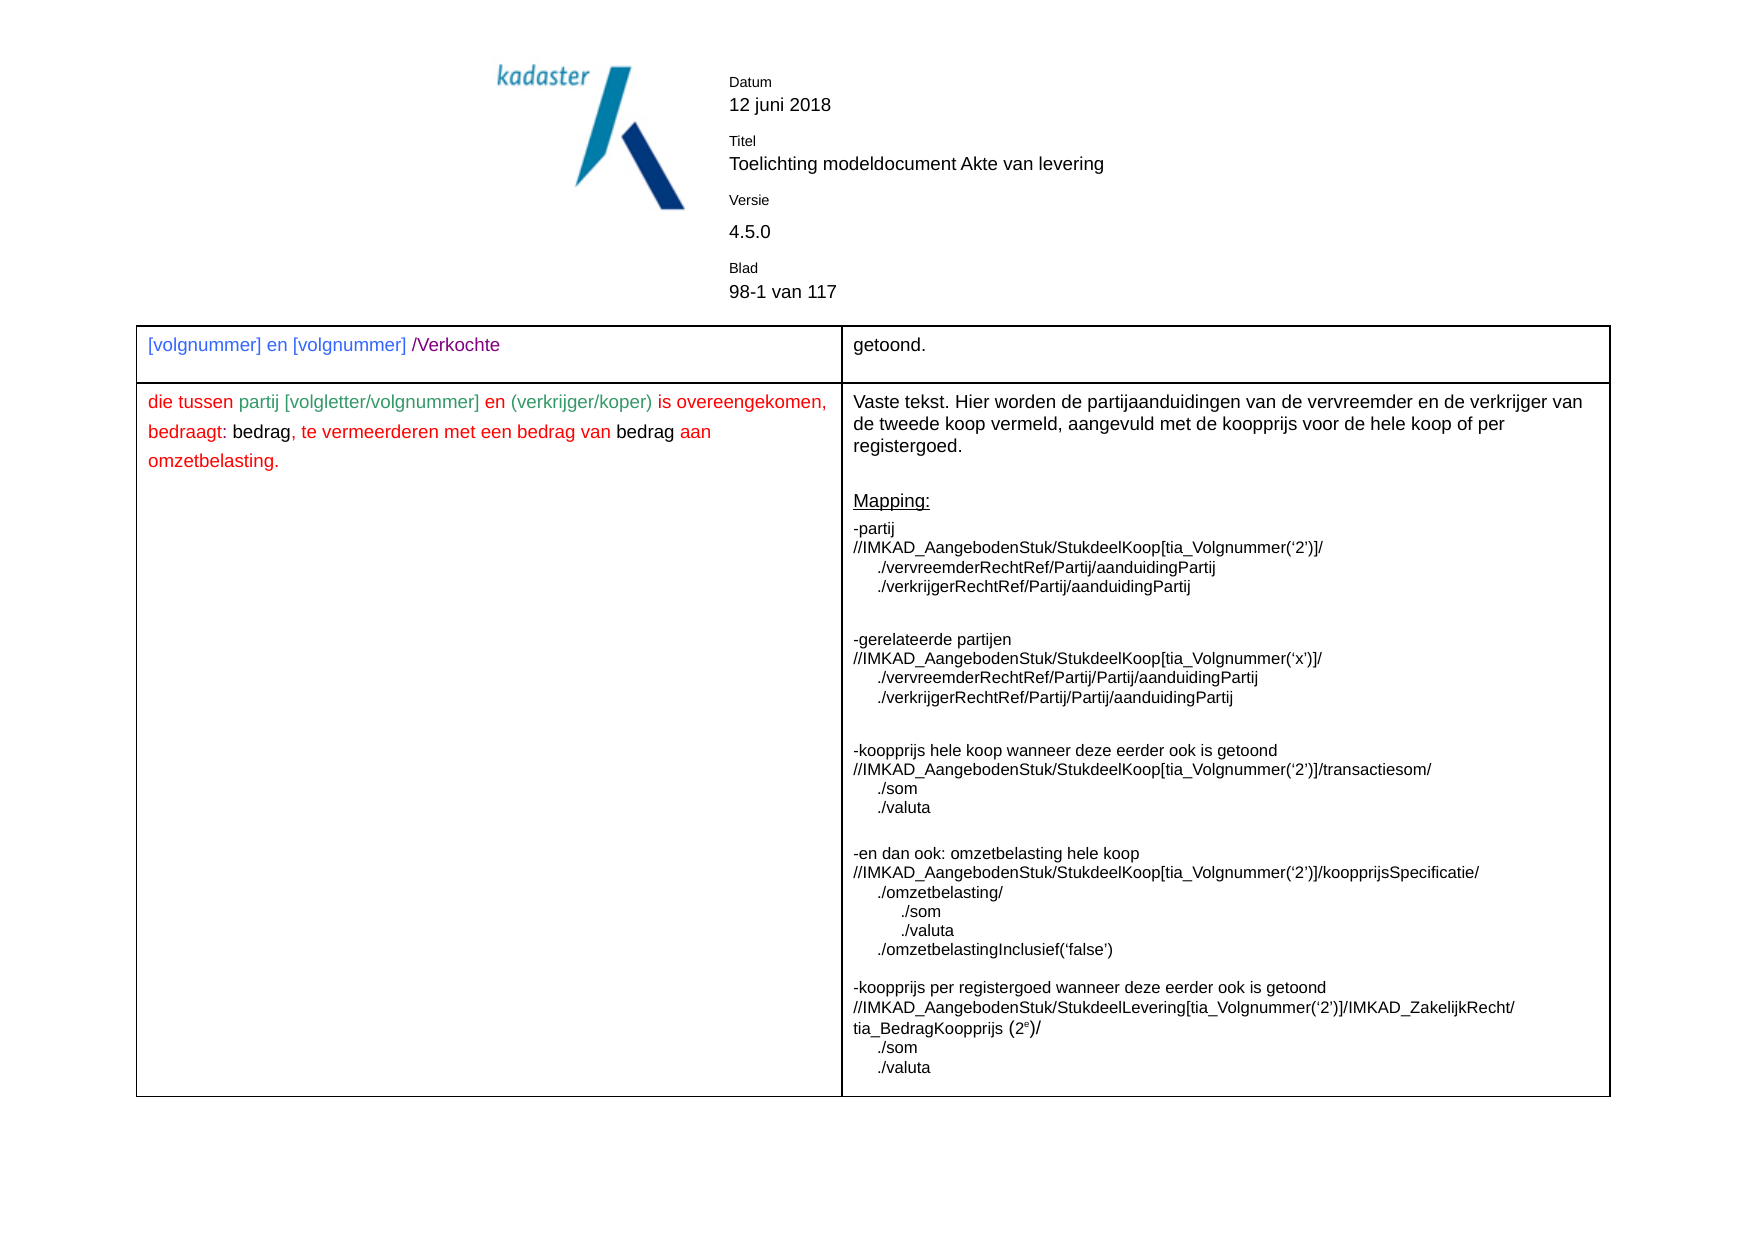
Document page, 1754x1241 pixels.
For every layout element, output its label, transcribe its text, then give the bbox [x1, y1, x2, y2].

table_cell Voor de opsomming van registergoederen hetzelfde tonen als eerder in dit keuzeblok is getoond. [843, 327, 1609, 382]
table_cell van het/de Registergoed [volgnummer] /Registergoederen [volgnummer], [volgnummer] en [volgnummer] /Verkochte [137, 327, 841, 382]
picture [480, 42, 699, 226]
